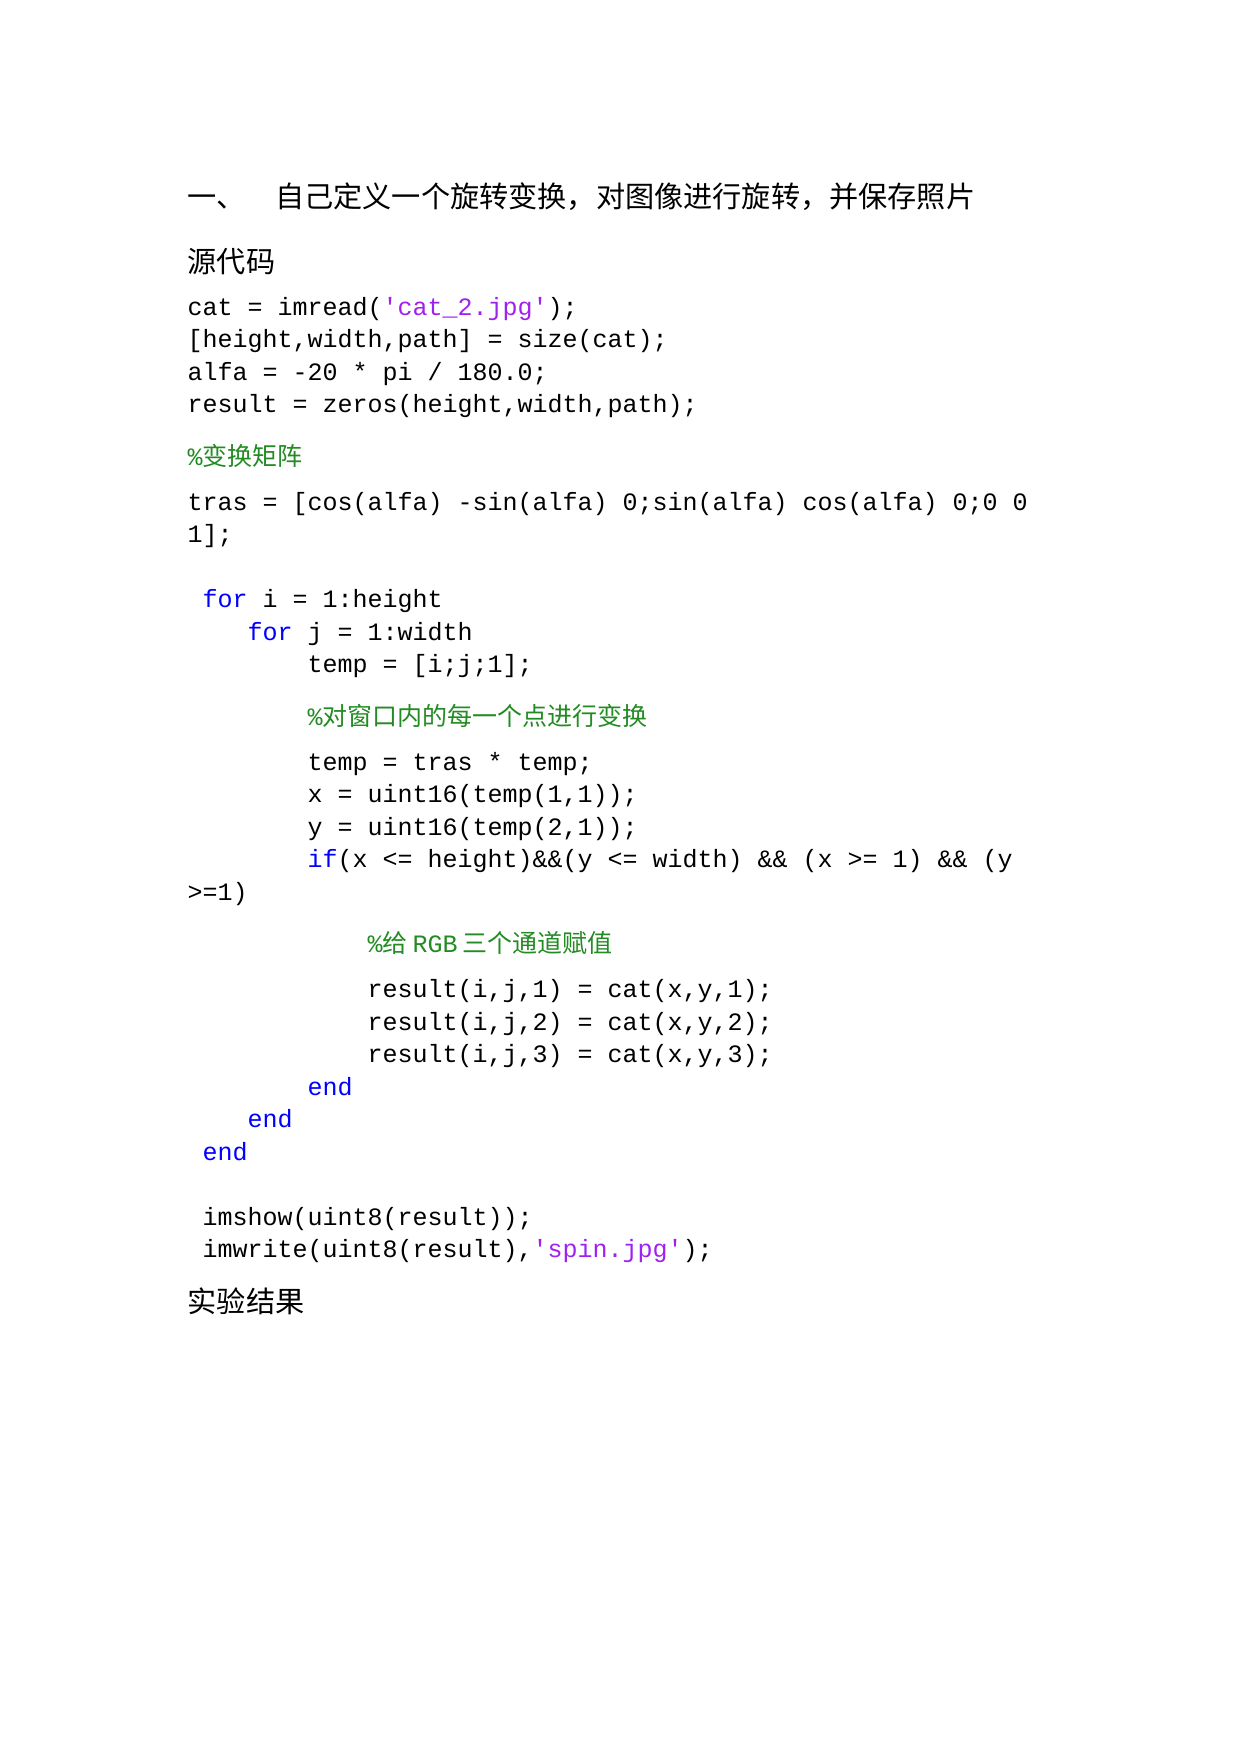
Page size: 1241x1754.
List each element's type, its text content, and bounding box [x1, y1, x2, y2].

text temp = tras * temp; [187, 747, 1053, 779]
text %变换矩阵 [187, 422, 1053, 487]
text imwrite(uint8(result),'spin.jpg'); [187, 1234, 1053, 1267]
text %对窗口内的每一个点进行变换 [187, 682, 1053, 747]
text end [187, 1137, 1053, 1169]
text alfa = -20 * pi / 180.0; [187, 357, 1053, 389]
text imshow(uint8(result)); [187, 1202, 1053, 1234]
text [height,width,path] = size(cat); [187, 324, 1053, 357]
text result(i,j,2) = cat(x,y,2); [187, 1007, 1053, 1039]
text result(i,j,3) = cat(x,y,3); [187, 1039, 1053, 1072]
text for j = 1:width [187, 617, 1053, 649]
text temp = [i;j;1]; [187, 649, 1053, 682]
text if(x <= height)&&(y <= width) && (x >= 1) && (y >=1) [187, 844, 1053, 909]
text for i = 1:height [187, 584, 1053, 617]
text 实验结果 [187, 1267, 1053, 1332]
text cat = imread('cat_2.jpg'); [187, 292, 1053, 324]
text 源代码 [187, 227, 1053, 292]
text result = zeros(height,width,path); [187, 389, 1053, 422]
text tras = [cos(alfa) -sin(alfa) 0;sin(alfa) cos(alfa) 0;0 0 1]; [187, 487, 1053, 552]
text %给RGB三个通道赋值 [187, 909, 1053, 974]
text result(i,j,1) = cat(x,y,1); [187, 974, 1053, 1007]
text end [187, 1104, 1053, 1137]
text y = uint16(temp(2,1)); [187, 812, 1053, 844]
text end [187, 1072, 1053, 1104]
list 自己定义一个旋转变换，对图像进行旋转，并保存照片 [187, 162, 1053, 227]
text x = uint16(temp(1,1)); [187, 779, 1053, 812]
